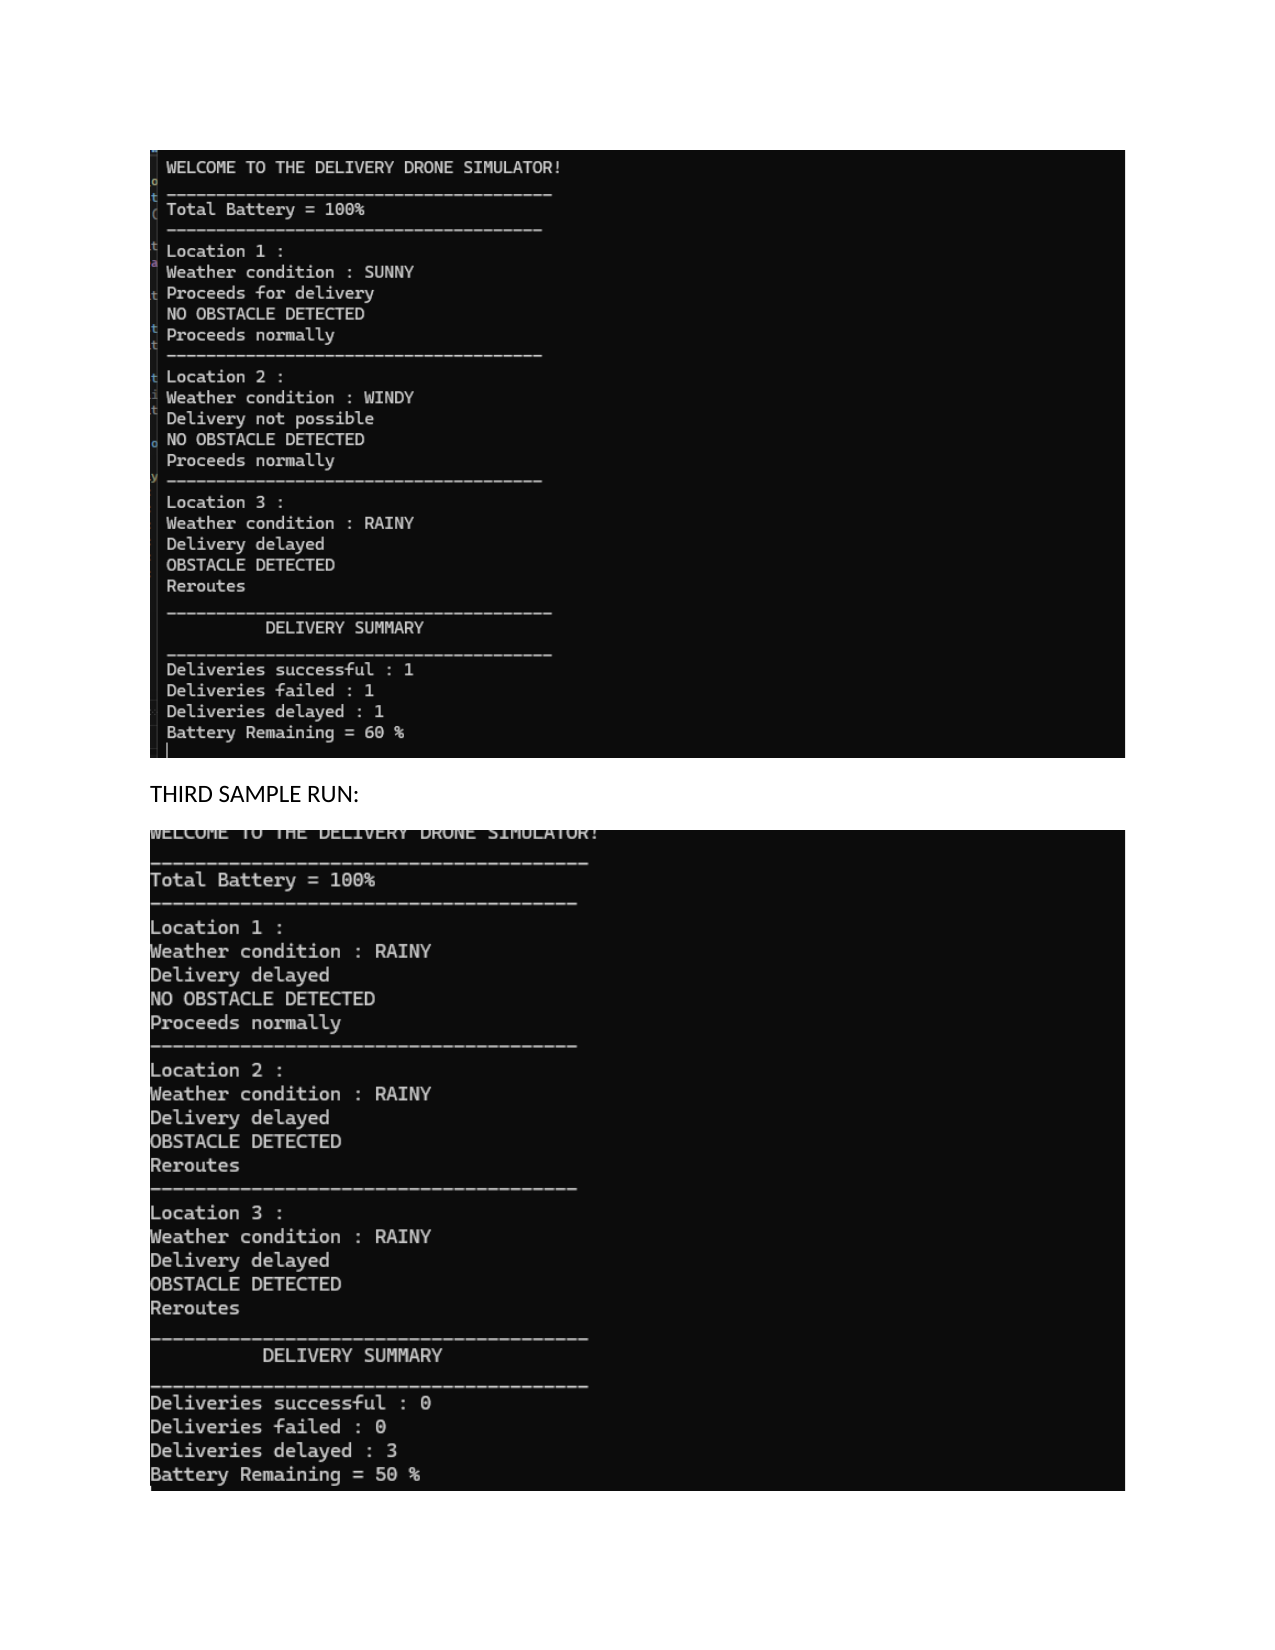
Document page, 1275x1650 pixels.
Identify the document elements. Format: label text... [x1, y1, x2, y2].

picture [150, 150, 1125, 758]
picture [150, 830, 1125, 1491]
text THIRD SAMPLE RUN: [150, 778, 1125, 809]
